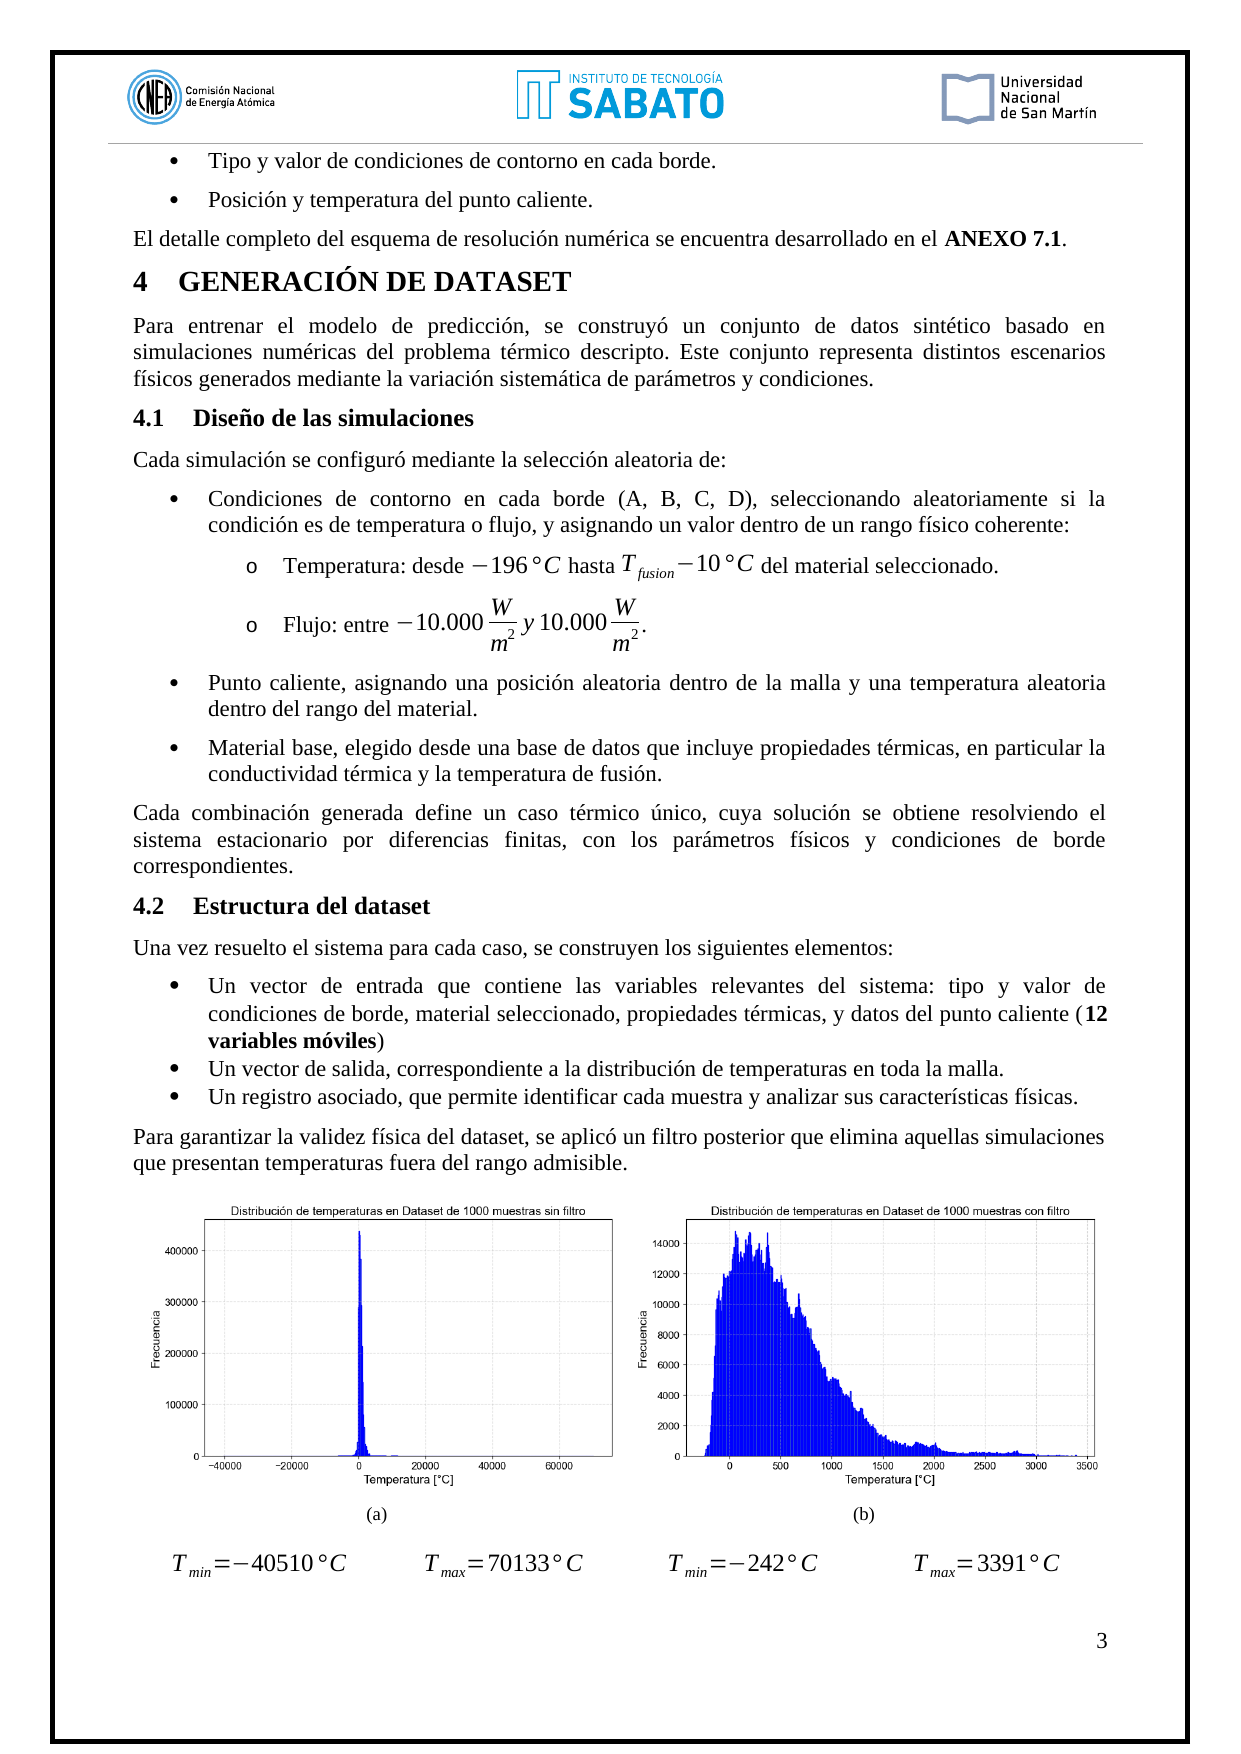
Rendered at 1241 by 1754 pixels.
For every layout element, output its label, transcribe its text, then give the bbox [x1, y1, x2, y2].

list Condiciones de contorno en cada borde (A, B, C, D), seleccionando aleatoriamente si la condición es de temperatura o flujo, y asignando un valor dentro de un rango físico coherente: [170, 485, 1107, 538]
picture [656, 113, 669, 119]
text GENERACIÓN DE DATASET [133, 264, 1107, 298]
text Una vez resuelto el sistema para cada caso, se construyen los siguientes elementos: [133, 933, 1107, 960]
table_header (a) [133, 1188, 620, 1537]
list Un registro asociado, que permite identificar cada muestra y analizar sus características físicas. [170, 1083, 1107, 1109]
list Un vector de salida, correspondiente a la distribución de temperaturas en toda la malla. [170, 1055, 1107, 1082]
list Flujo: entre . [245, 594, 1107, 656]
picture [917, 68, 1108, 128]
table_header (b) [620, 1188, 1107, 1537]
list Tipo y valor de condiciones de contorno en cada borde. [170, 148, 1107, 174]
picture [519, 73, 558, 119]
picture [530, 84, 538, 119]
table_cell [866, 1537, 1107, 1594]
picture [601, 113, 614, 119]
text Cada simulación se configuró mediante la selección aleatoria de: [133, 446, 1107, 472]
picture [707, 94, 717, 112]
text Para entrenar el modelo de predicción, se construyó un conjunto de datos sintético basado en simulaciones numéricas del problema térmico descripto. Este conjunto representa distintos escenarios físicos generados mediante la variación sistemática de parámetros y condiciones. [133, 312, 1107, 391]
picture [552, 70, 724, 119]
text El detalle completo del esquema de resolución numérica se encuentra desarrollado en el ANEXO 7.1. [133, 225, 1107, 252]
list Punto caliente, asignando una posición aleatoria dentro de la malla y una temperatura aleatoria dentro del rango del material. [170, 669, 1107, 722]
table_cell [620, 1537, 866, 1594]
picture [632, 94, 639, 100]
picture [632, 106, 640, 112]
picture [117, 61, 295, 134]
list Posición y temperatura del punto caliente. [170, 186, 1107, 213]
table_cell [387, 1537, 620, 1594]
picture [631, 1200, 1104, 1491]
list Material base, elegido desde una base de datos que incluye propiedades térmicas, en particular la conductividad térmica y la temperatura de fusión. [170, 734, 1107, 787]
picture [144, 1200, 617, 1491]
table_cell [133, 1537, 387, 1594]
subtitle Diseño de las simulaciones [133, 403, 1107, 432]
list Temperatura: desde hasta del material seleccionado. [245, 550, 1107, 581]
text Para garantizar la validez física del dataset, se aplicó un filtro posterior que elimina aquellas simulaciones que presentan temperaturas fuera del rango admisible. [133, 1123, 1107, 1176]
list Un vector de entrada que contiene las variables relevantes del sistema: tipo y valor de condiciones de borde, material seleccionado, propiedades térmicas, y datos del punto caliente (12 variables móviles) [170, 972, 1107, 1054]
subtitle Estructura del dataset [133, 891, 1107, 920]
text Cada combinación generada define un caso térmico único, cuya solución se obtiene resolviendo el sistema estacionario por diferencias finitas, con los parámetros físicos y condiciones de borde correspondientes. [133, 799, 1107, 878]
